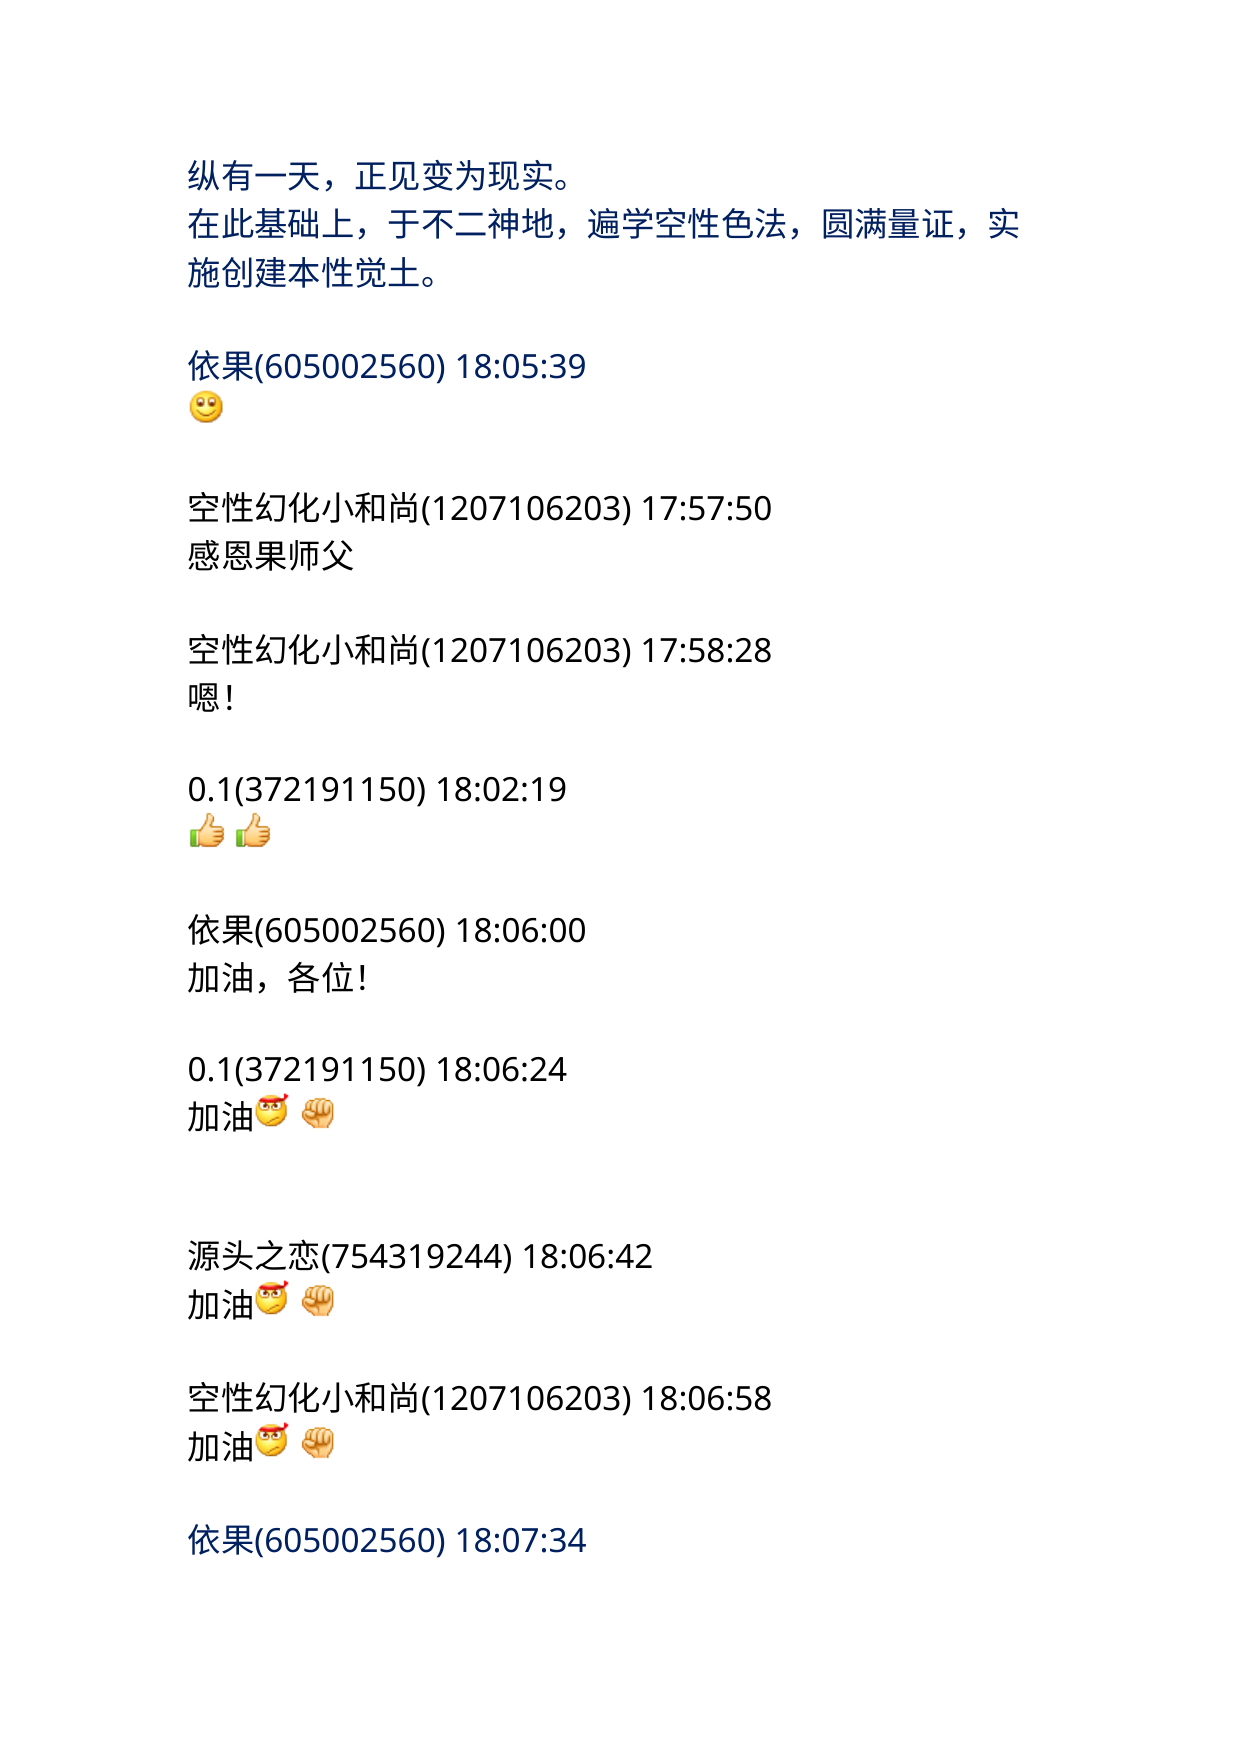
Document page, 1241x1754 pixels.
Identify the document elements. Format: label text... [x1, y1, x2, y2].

text 依果(605002560) 18:06:00 [187, 903, 1053, 952]
text 空性幻化小和尚(1207106203) 18:06:58 [187, 1327, 1053, 1421]
picture [254, 1279, 292, 1318]
text 纵有一天，正见变为现实。 在此基础上，于不二神地，遍学空性色法，圆满量证，实施创建本性觉土。 [187, 150, 1053, 295]
text 嗯！ [187, 672, 1053, 720]
text 空性幻化小和尚(1207106203) 17:57:50 [187, 481, 1053, 530]
picture [187, 388, 226, 426]
text 加油，各位！ [187, 952, 1053, 1000]
picture [254, 1421, 292, 1460]
text 感恩果师父 [187, 530, 1053, 578]
text 源头之恋(754319244) 18:06:42 [187, 1185, 1053, 1278]
picture [187, 810, 226, 849]
text 0.1(372191150) 18:06:24 [187, 1000, 1053, 1091]
picture [299, 1092, 337, 1130]
text 加油 [187, 1421, 1053, 1469]
text 加油 [187, 1278, 1053, 1327]
text 依果(605002560) 18:07:34 [187, 1469, 1053, 1563]
text 依果(605002560) 18:05:39 [187, 295, 1053, 388]
picture [233, 810, 272, 849]
text 加油 [187, 1091, 1053, 1139]
text 空性幻化小和尚(1207106203) 17:58:28 [187, 578, 1053, 672]
picture [299, 1279, 337, 1318]
text 0.1(372191150) 18:02:19 [187, 720, 1053, 811]
picture [254, 1092, 292, 1130]
picture [299, 1421, 337, 1460]
